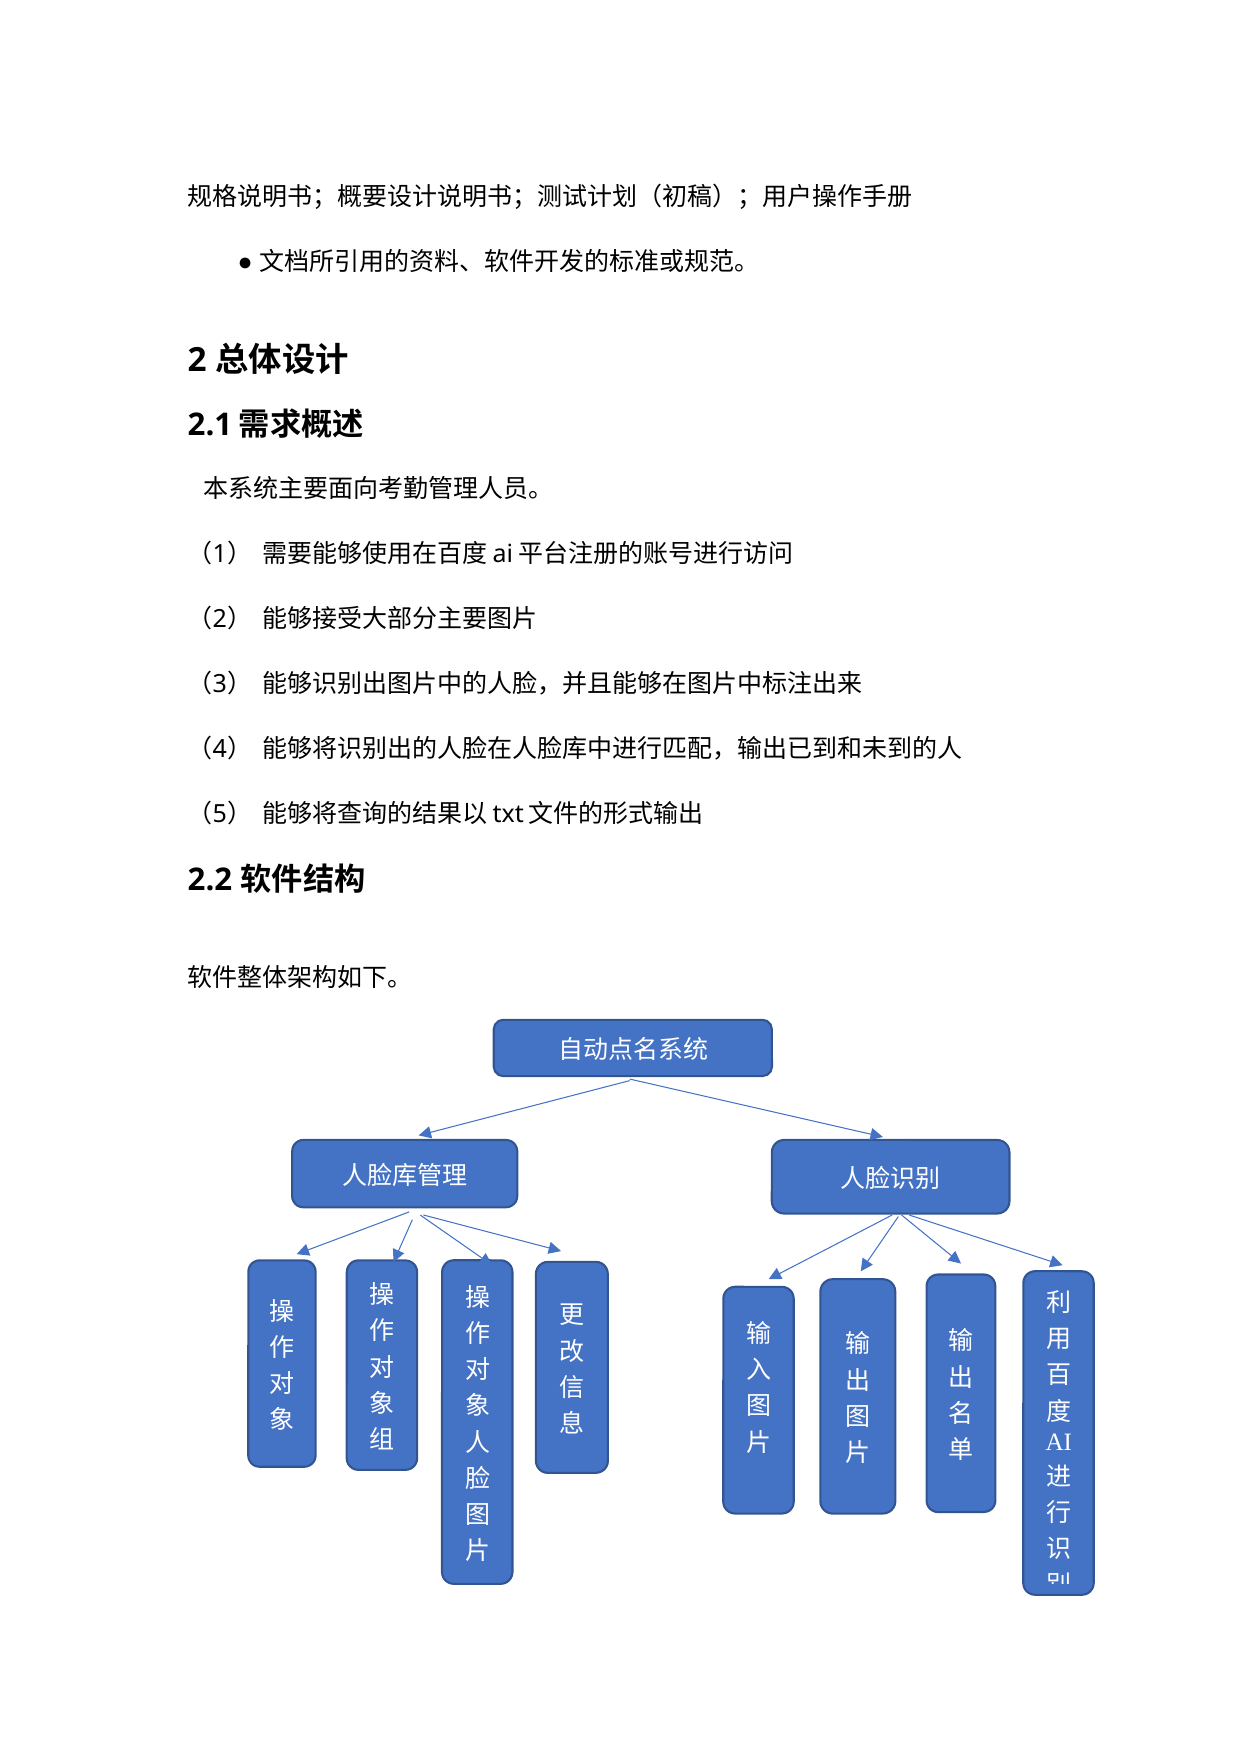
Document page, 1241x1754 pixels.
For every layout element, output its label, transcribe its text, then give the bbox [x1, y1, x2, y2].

list 能够将识别出的人脸在人脸库中进行匹配，输出已到和未到的人 [187, 714, 1053, 779]
text 2 总体设计 [187, 324, 1053, 389]
text 软件整体架构如下。 [187, 943, 1053, 1008]
list 能够接受大部分主要图片 [187, 584, 1053, 649]
text 本系统主要面向考勤管理人员。 [187, 454, 1053, 519]
list 能够将查询的结果以txt文件的形式输出 [187, 779, 1053, 844]
list 需要能够使用在百度ai平台注册的账号进行访问 [187, 519, 1053, 584]
list 能够识别出图片中的人脸，并且能够在图片中标注出来 [187, 649, 1053, 714]
subtitle 2.2 软件结构 [187, 844, 1053, 909]
text ● 文档所引用的资料、软件开发的标准或规范。 [187, 227, 1053, 292]
text 2.1需求概述 [187, 389, 1053, 454]
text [187, 162, 1053, 227]
